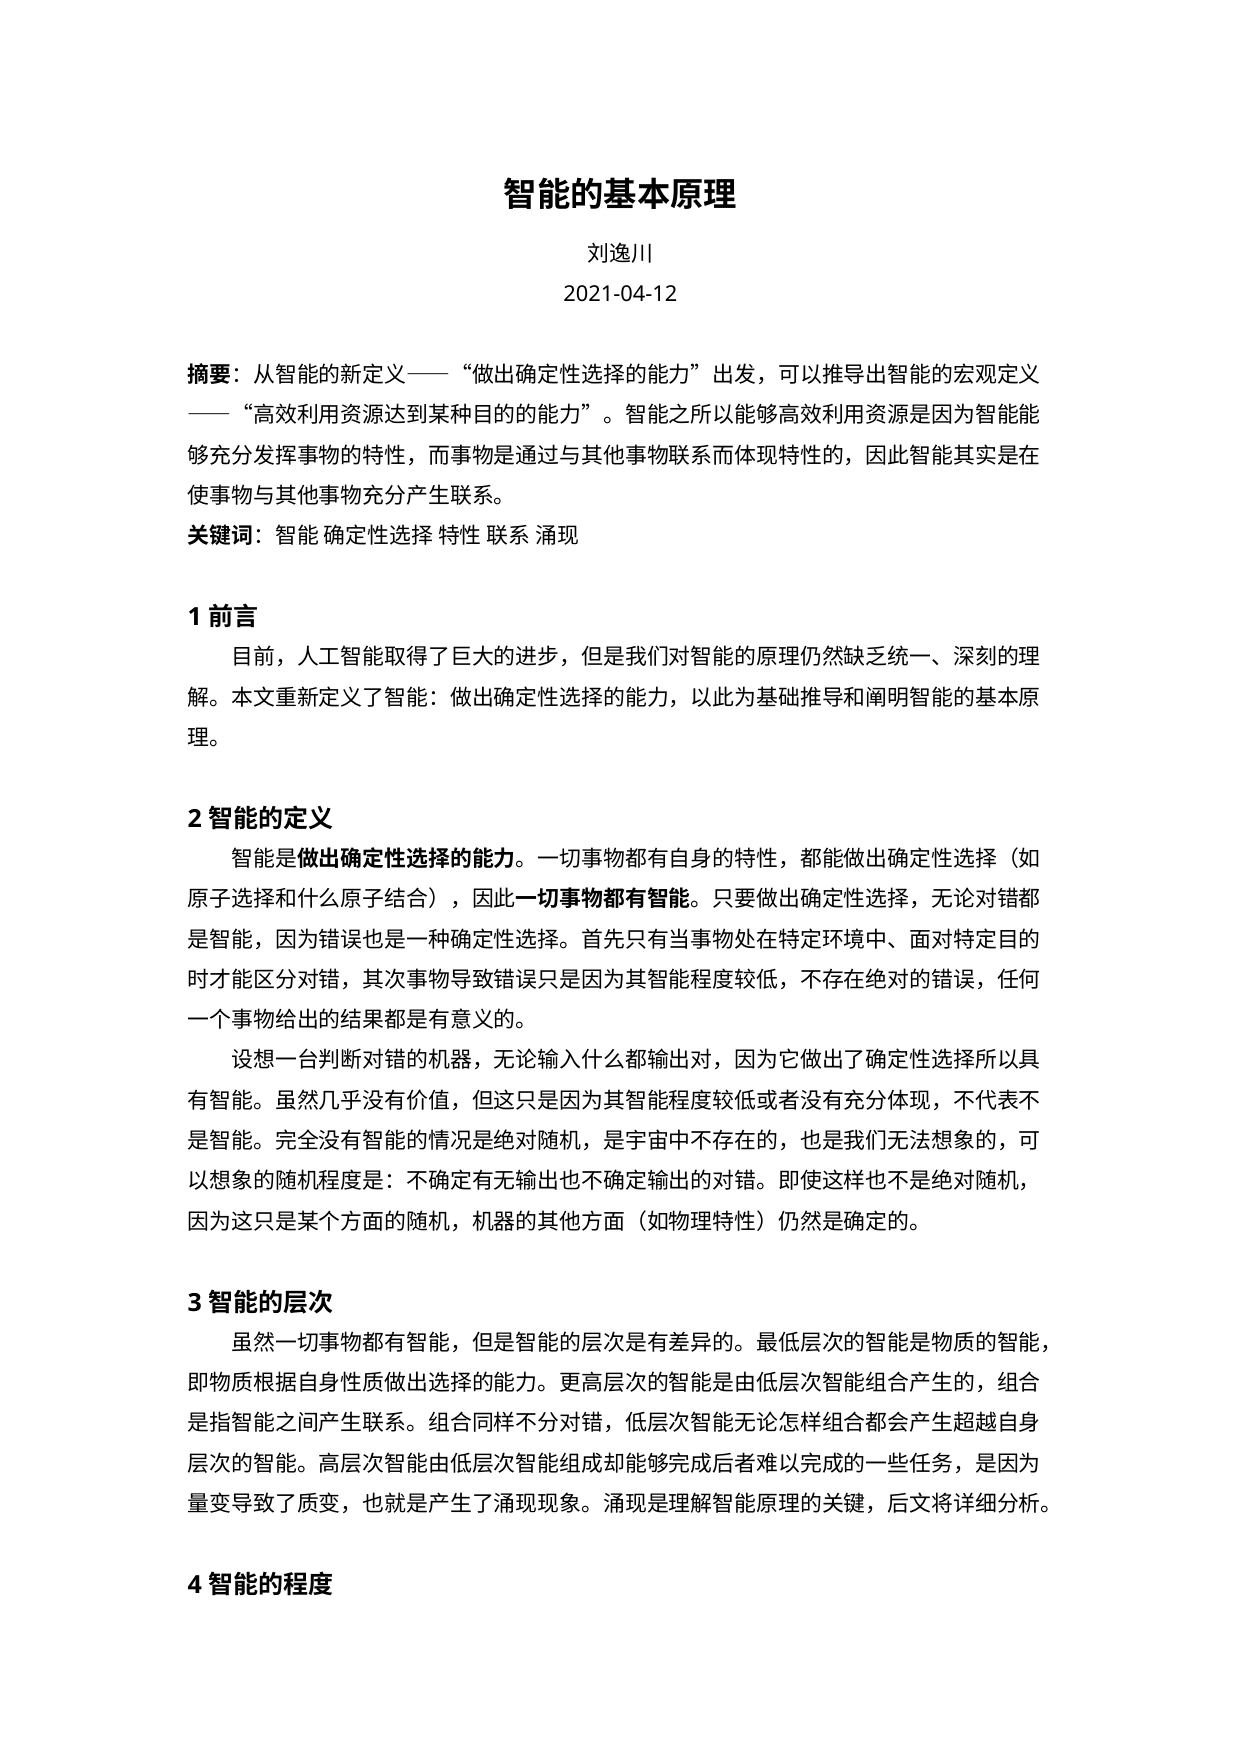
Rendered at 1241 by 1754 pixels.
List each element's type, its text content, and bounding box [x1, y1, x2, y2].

text 目前，人工智能取得了巨大的进步，但是我们对智能的原理仍然缺乏统一、深刻的理解。本文重新定义了智能：做出确定性选择的能力，以此为基础推导和阐明智能的基本原理。 [187, 635, 1053, 756]
text 2021-04-12 [187, 272, 1053, 313]
text 1 前言 [187, 595, 1053, 635]
text 摘要：从智能的新定义——“做出确定性选择的能力”出发，可以推导出智能的宏观定义——“高效利用资源达到某种目的的能力”。智能之所以能够高效利用资源是因为智能能够充分发挥事物的特性，而事物是通过与其他事物联系而体现特性的，因此智能其实是在使事物与其他事物充分产生联系。 [187, 353, 1053, 514]
text 2 智能的定义 [187, 796, 1053, 837]
text 智能的基本原理 [187, 151, 1053, 232]
text 4 智能的程度 [187, 1562, 1053, 1603]
text 智能是做出确定性选择的能力。一切事物都有自身的特性，都能做出确定性选择（如原子选择和什么原子结合），因此一切事物都有智能。只要做出确定性选择，无论对错都是智能，因为错误也是一种确定性选择。首先只有当事物处在特定环境中、面对特定目的时才能区分对错，其次事物导致错误只是因为其智能程度较低，不存在绝对的错误，任何一个事物给出的结果都是有意义的。 [187, 837, 1053, 1038]
text 刘逸川 [187, 232, 1053, 272]
text 虽然一切事物都有智能，但是智能的层次是有差异的。最低层次的智能是物质的智能，即物质根据自身性质做出选择的能力。更高层次的智能是由低层次智能组合产生的，组合是指智能之间产生联系。组合同样不分对错，低层次智能无论怎样组合都会产生超越自身层次的智能。高层次智能由低层次智能组成却能够完成后者难以完成的一些任务，是因为量变导致了质变，也就是产生了涌现现象。涌现是理解智能原理的关键，后文将详细分析。 [187, 1320, 1053, 1522]
text 设想一台判断对错的机器，无论输入什么都输出对，因为它做出了确定性选择所以具有智能。虽然几乎没有价值，但这只是因为其智能程度较低或者没有充分体现，不代表不是智能。完全没有智能的情况是绝对随机，是宇宙中不存在的，也是我们无法想象的，可以想象的随机程度是：不确定有无输出也不确定输出的对错。即使这样也不是绝对随机，因为这只是某个方面的随机，机器的其他方面（如物理特性）仍然是确定的。 [187, 1038, 1053, 1240]
text 3 智能的层次 [187, 1280, 1053, 1320]
text 关键词：智能 确定性选择 特性 联系 涌现 [187, 514, 1053, 554]
